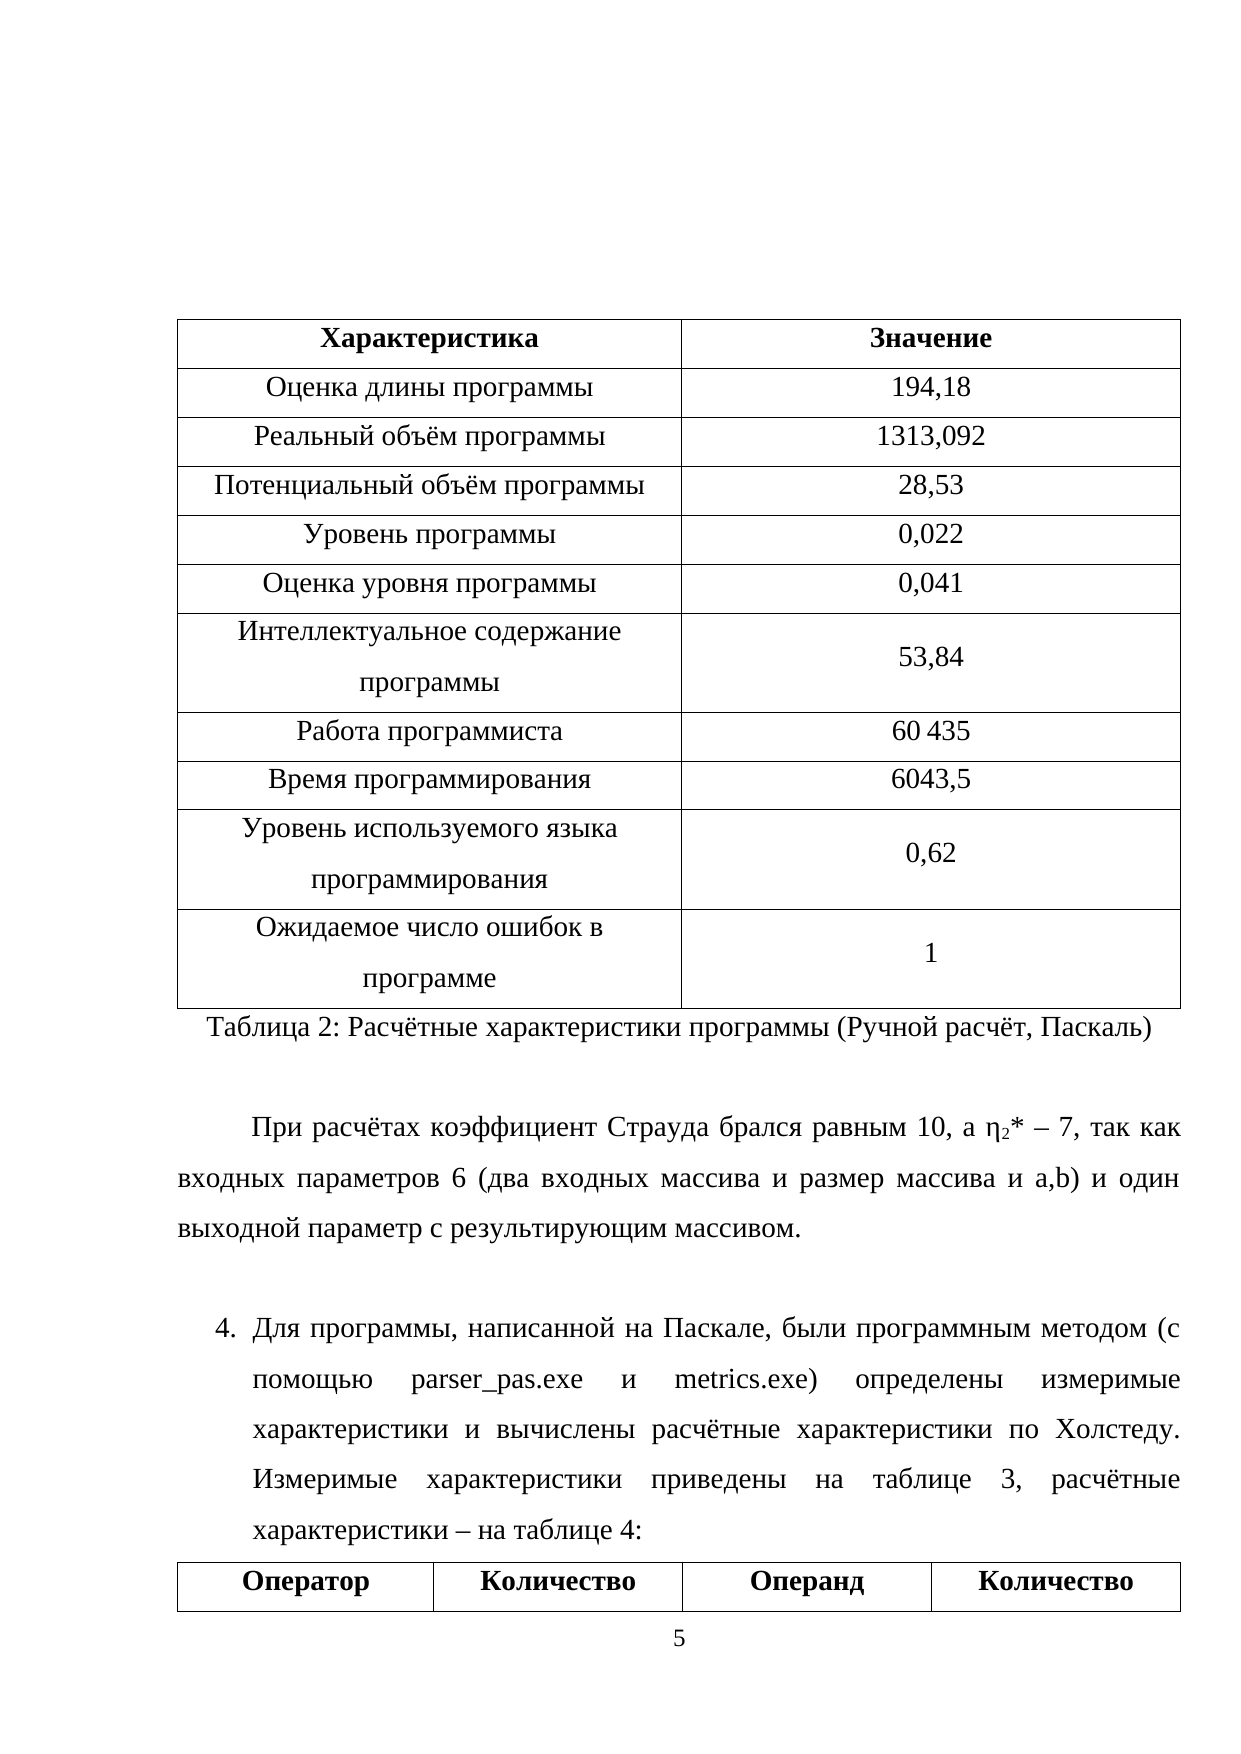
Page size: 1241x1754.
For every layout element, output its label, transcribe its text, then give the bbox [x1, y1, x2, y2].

table_cell 0,022 [682, 516, 1180, 564]
table_cell 28,53 [682, 467, 1180, 515]
table_cell Оценка длины программы [178, 369, 681, 417]
table_cell 53,84 [682, 614, 1180, 712]
table_cell 0,62 [682, 810, 1180, 908]
table_cell Интеллектуальное содержание программы [178, 614, 681, 712]
table_cell Потенциальный объём программы [178, 467, 681, 515]
table_cell Время программирования [178, 762, 681, 809]
table_cell 194,18 [682, 369, 1180, 417]
table_cell 6043,5 [682, 762, 1180, 809]
table_cell Реальный объём программы [178, 418, 681, 466]
table_header Операнд [683, 1563, 931, 1611]
table_cell Работа программиста [178, 713, 681, 761]
table_header Количество [932, 1563, 1180, 1611]
table_cell 60 435 [682, 713, 1180, 761]
table_cell 1313,092 [682, 418, 1180, 466]
table_header Значение [682, 320, 1180, 368]
table_cell Ожидаемое число ошибок в программе [178, 910, 681, 1008]
table_cell Оценка уровня программы [178, 565, 681, 612]
table_cell 0,041 [682, 565, 1180, 612]
table_header Оператор [178, 1563, 433, 1611]
text Таблица 2: Расчётные характеристики программы (Ручной расчёт, Паскаль) [177, 1009, 1181, 1042]
table_cell Уровень используемого языка программирования [178, 810, 681, 908]
table_header Характеристика [178, 320, 681, 368]
table_cell Уровень программы [178, 516, 681, 564]
table_header Количество [434, 1563, 682, 1611]
text При расчётах коэффициент Страуда брался равным 10, а η2* – 7, так как входных параметров 6 (два входных массива и размер массива и a,b) и один выходной параметр с результирующим массивом. [177, 1109, 1181, 1243]
list Для программы, написанной на Паскале, были программным методом (с помощью parser_pas.exe и metrics.exe) определены измеримые характеристики и вычислены расчётные характеристики по Холстеду. Измеримые характеристики приведены на таблице 3, расчётные характеристики – на таблице 4: [215, 1311, 1181, 1545]
table_cell 1 [682, 910, 1180, 1008]
